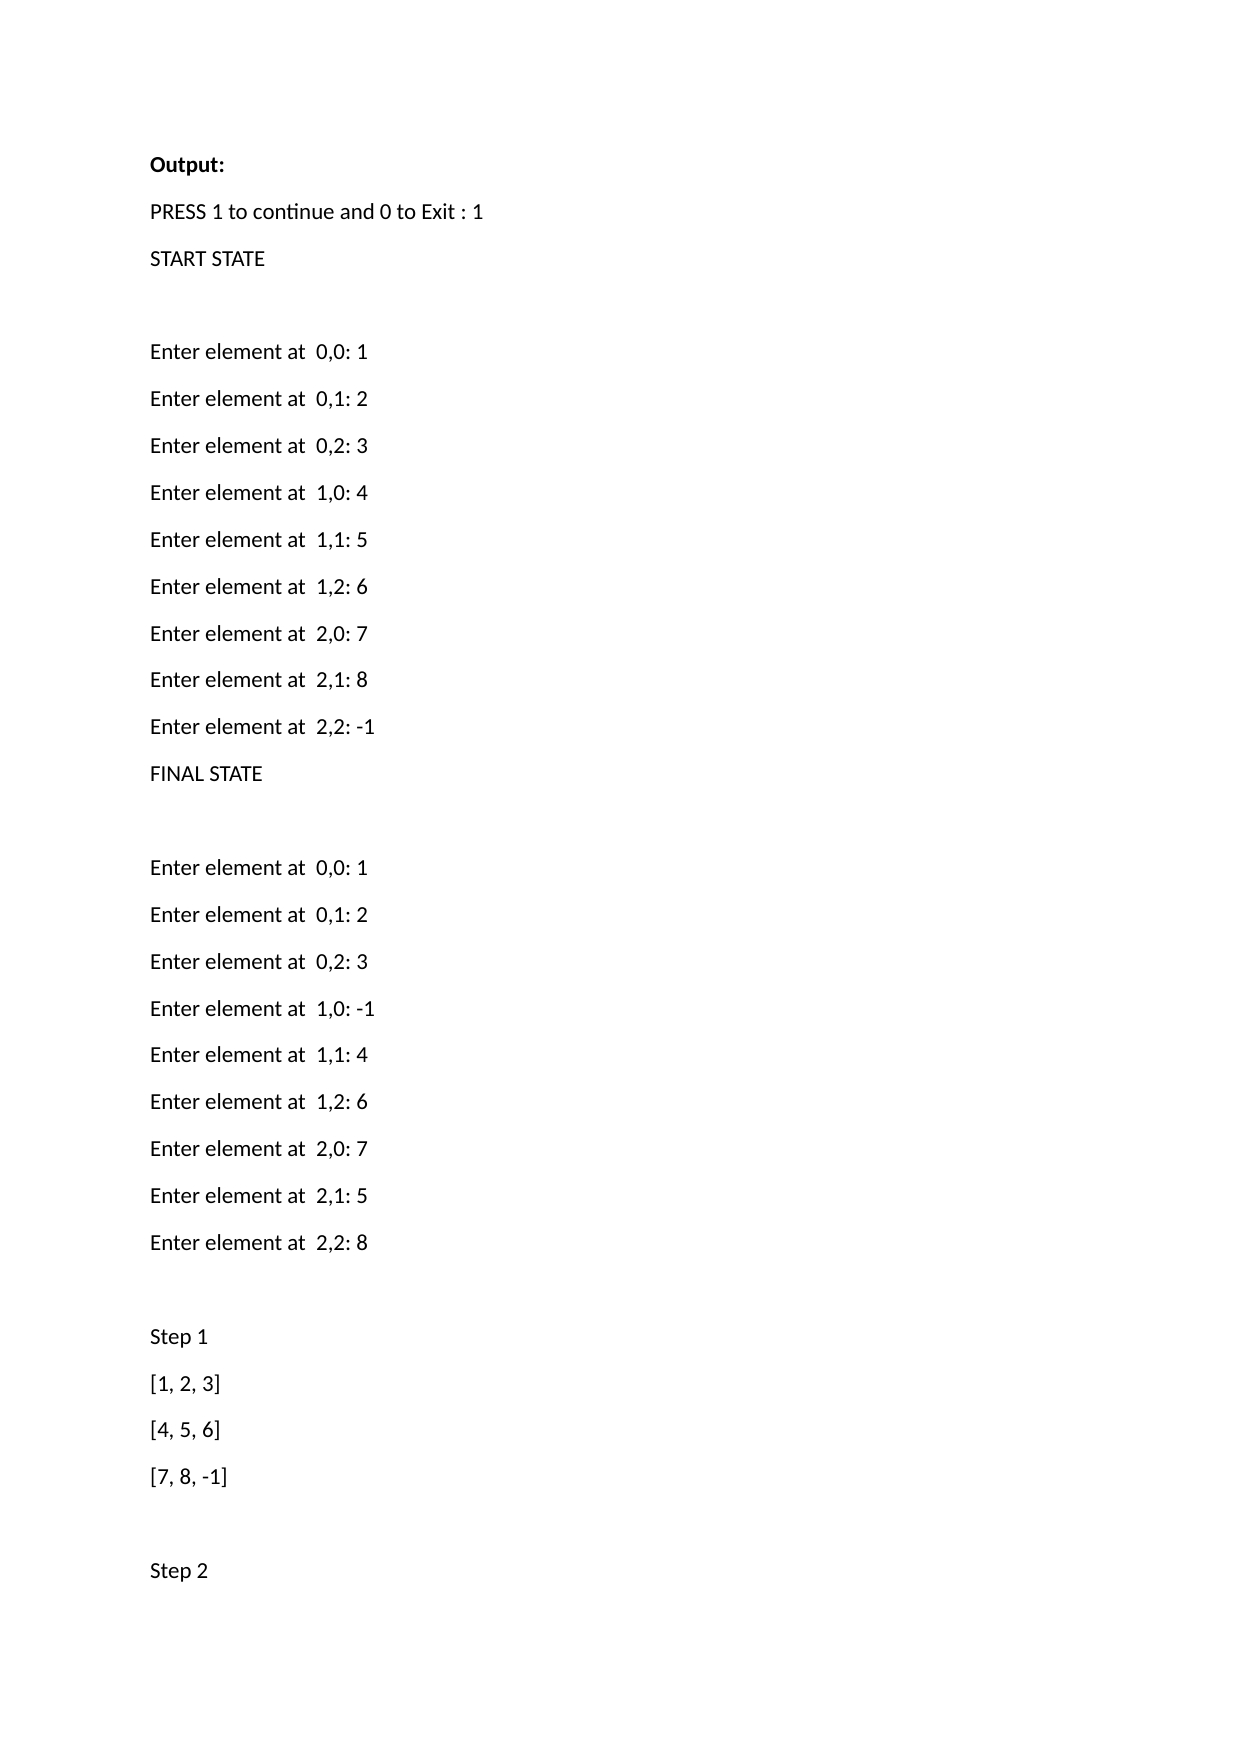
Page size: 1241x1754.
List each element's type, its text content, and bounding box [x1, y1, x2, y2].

text Enter element at 0,1: 2 [150, 384, 1090, 412]
text Enter element at 2,1: 5 [150, 1181, 1090, 1209]
text Enter element at 1,2: 6 [150, 1087, 1090, 1116]
text Enter element at 1,1: 5 [150, 525, 1090, 553]
text Enter element at 2,2: -1 [150, 712, 1090, 741]
text Enter element at 0,2: 3 [150, 431, 1090, 459]
text Enter element at 2,0: 7 [150, 619, 1090, 647]
text Enter element at 0,2: 3 [150, 947, 1090, 975]
text [1, 2, 3] [150, 1369, 1090, 1397]
text Enter element at 2,2: 8 [150, 1228, 1090, 1256]
text Enter element at 0,1: 2 [150, 900, 1090, 928]
text START STATE [150, 244, 1090, 272]
text Step 2 [150, 1556, 1090, 1584]
text PRESS 1 to continue and 0 to Exit : 1 [150, 197, 1090, 225]
text Enter element at 2,1: 8 [150, 666, 1090, 694]
text Enter element at 0,0: 1 [150, 337, 1090, 366]
text Enter element at 1,2: 6 [150, 572, 1090, 600]
text [4, 5, 6] [150, 1416, 1090, 1444]
text Enter element at 1,1: 4 [150, 1041, 1090, 1069]
text Enter element at 2,0: 7 [150, 1134, 1090, 1162]
text Enter element at 0,0: 1 [150, 853, 1090, 881]
text Step 1 [150, 1322, 1090, 1350]
text Enter element at 1,0: -1 [150, 994, 1090, 1022]
text Enter element at 1,0: 4 [150, 478, 1090, 506]
text Output: [150, 150, 1090, 178]
text FINAL STATE [150, 759, 1090, 787]
text [7, 8, -1] [150, 1462, 1090, 1491]
